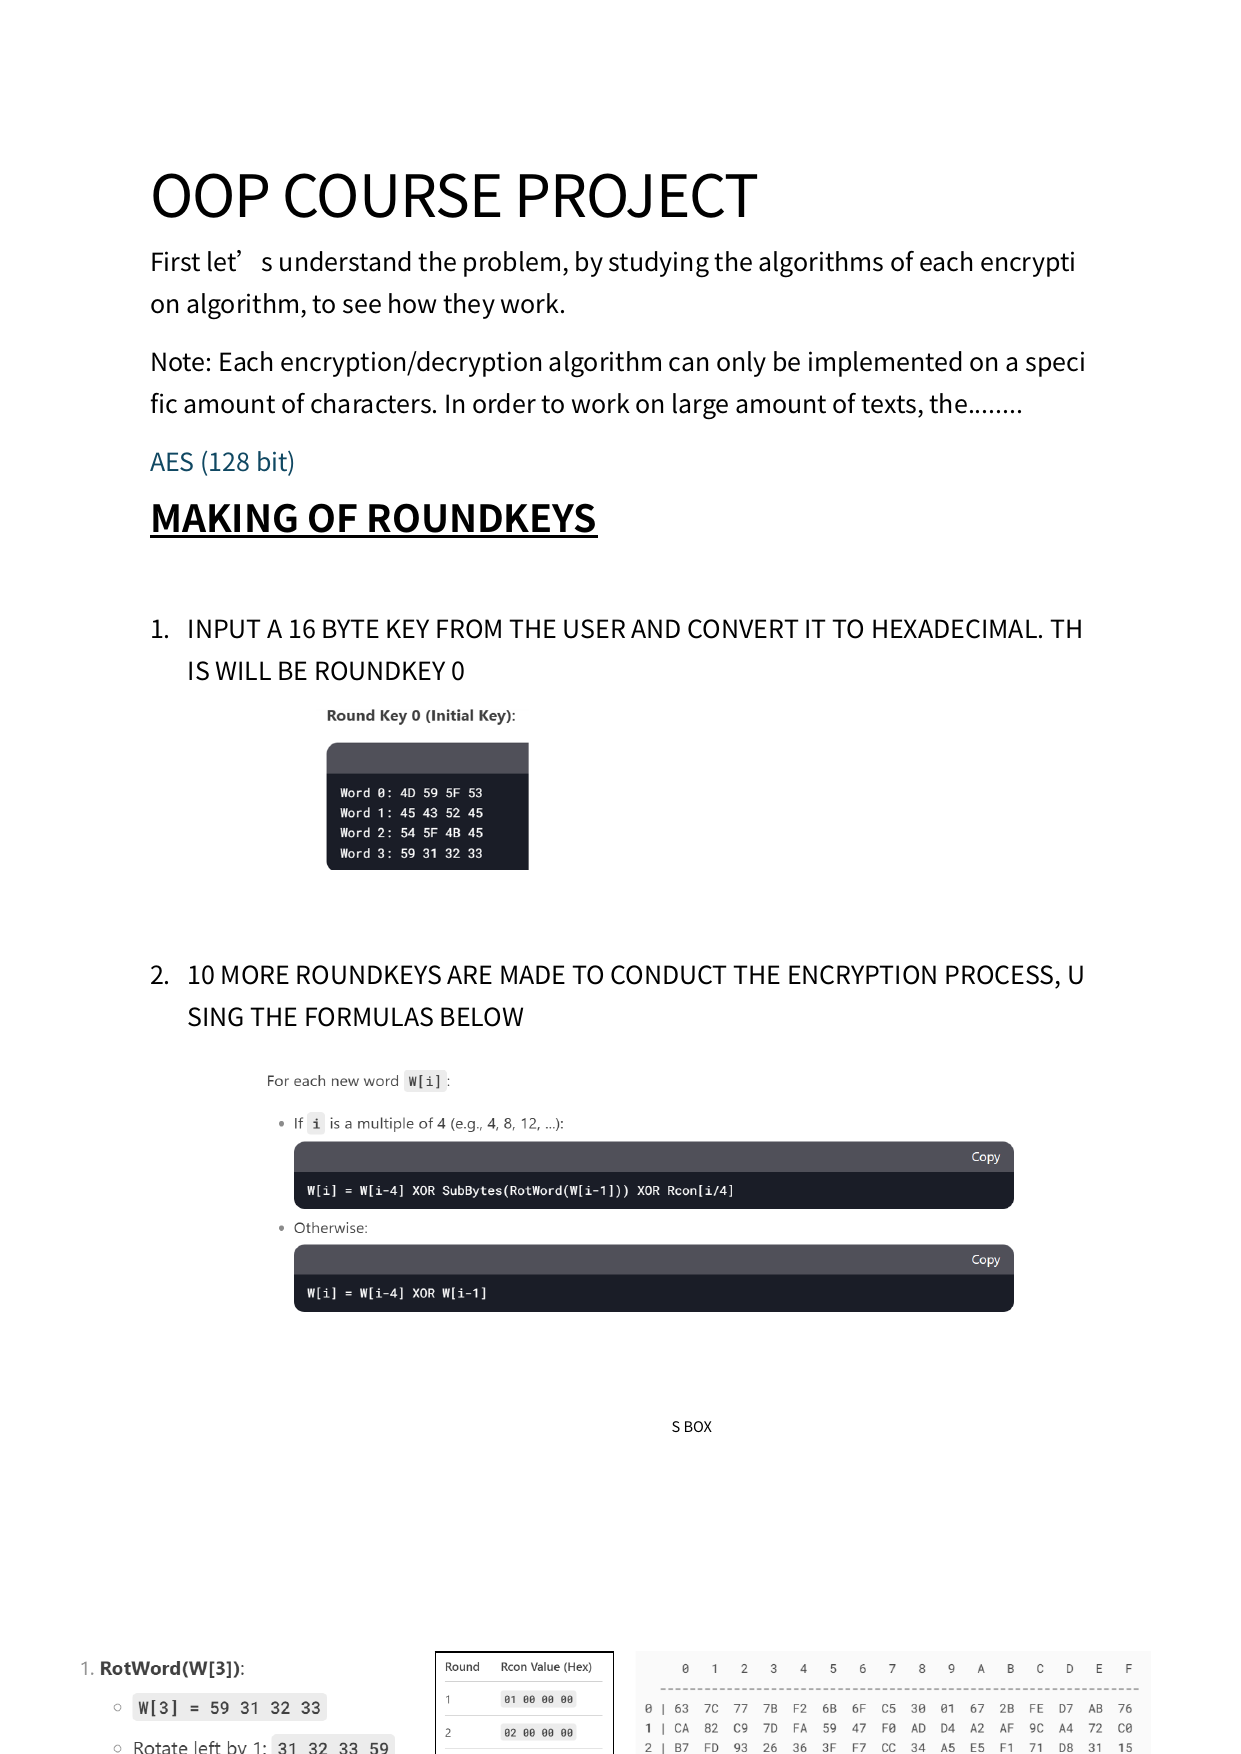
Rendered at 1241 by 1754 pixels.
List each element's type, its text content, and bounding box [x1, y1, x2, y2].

text MAKING OF ROUNDKEYS [150, 489, 1090, 543]
list S BOX [341, 1416, 1090, 1604]
title OOP COURSE PROJECT [150, 150, 1090, 234]
text Note: Each encryption/decryption algorithm can only be implemented on a specific amount of characters. In order to work on large amount of texts, the........ [150, 343, 1090, 421]
picture [635, 1651, 1151, 1754]
subtitle AES (128 bit) [150, 443, 1090, 479]
list 10 MORE ROUNDKEYS ARE MADE TO CONDUCT THE ENCRYPTION PROCESS, USING THE FORMULAS BELOW [150, 956, 1090, 1033]
text First let’s understand the problem, by studying the algorithms of each encryption algorithm, to see how they work. [150, 243, 1090, 321]
picture [261, 1070, 1042, 1322]
picture [436, 1653, 613, 1754]
picture [316, 709, 529, 870]
list INPUT A 16 BYTE KEY FROM THE USER AND CONVERT IT TO HEXADECIMAL. THIS WILL BE ROUNDKEY 0 [150, 609, 1090, 687]
picture [70, 1651, 411, 1754]
